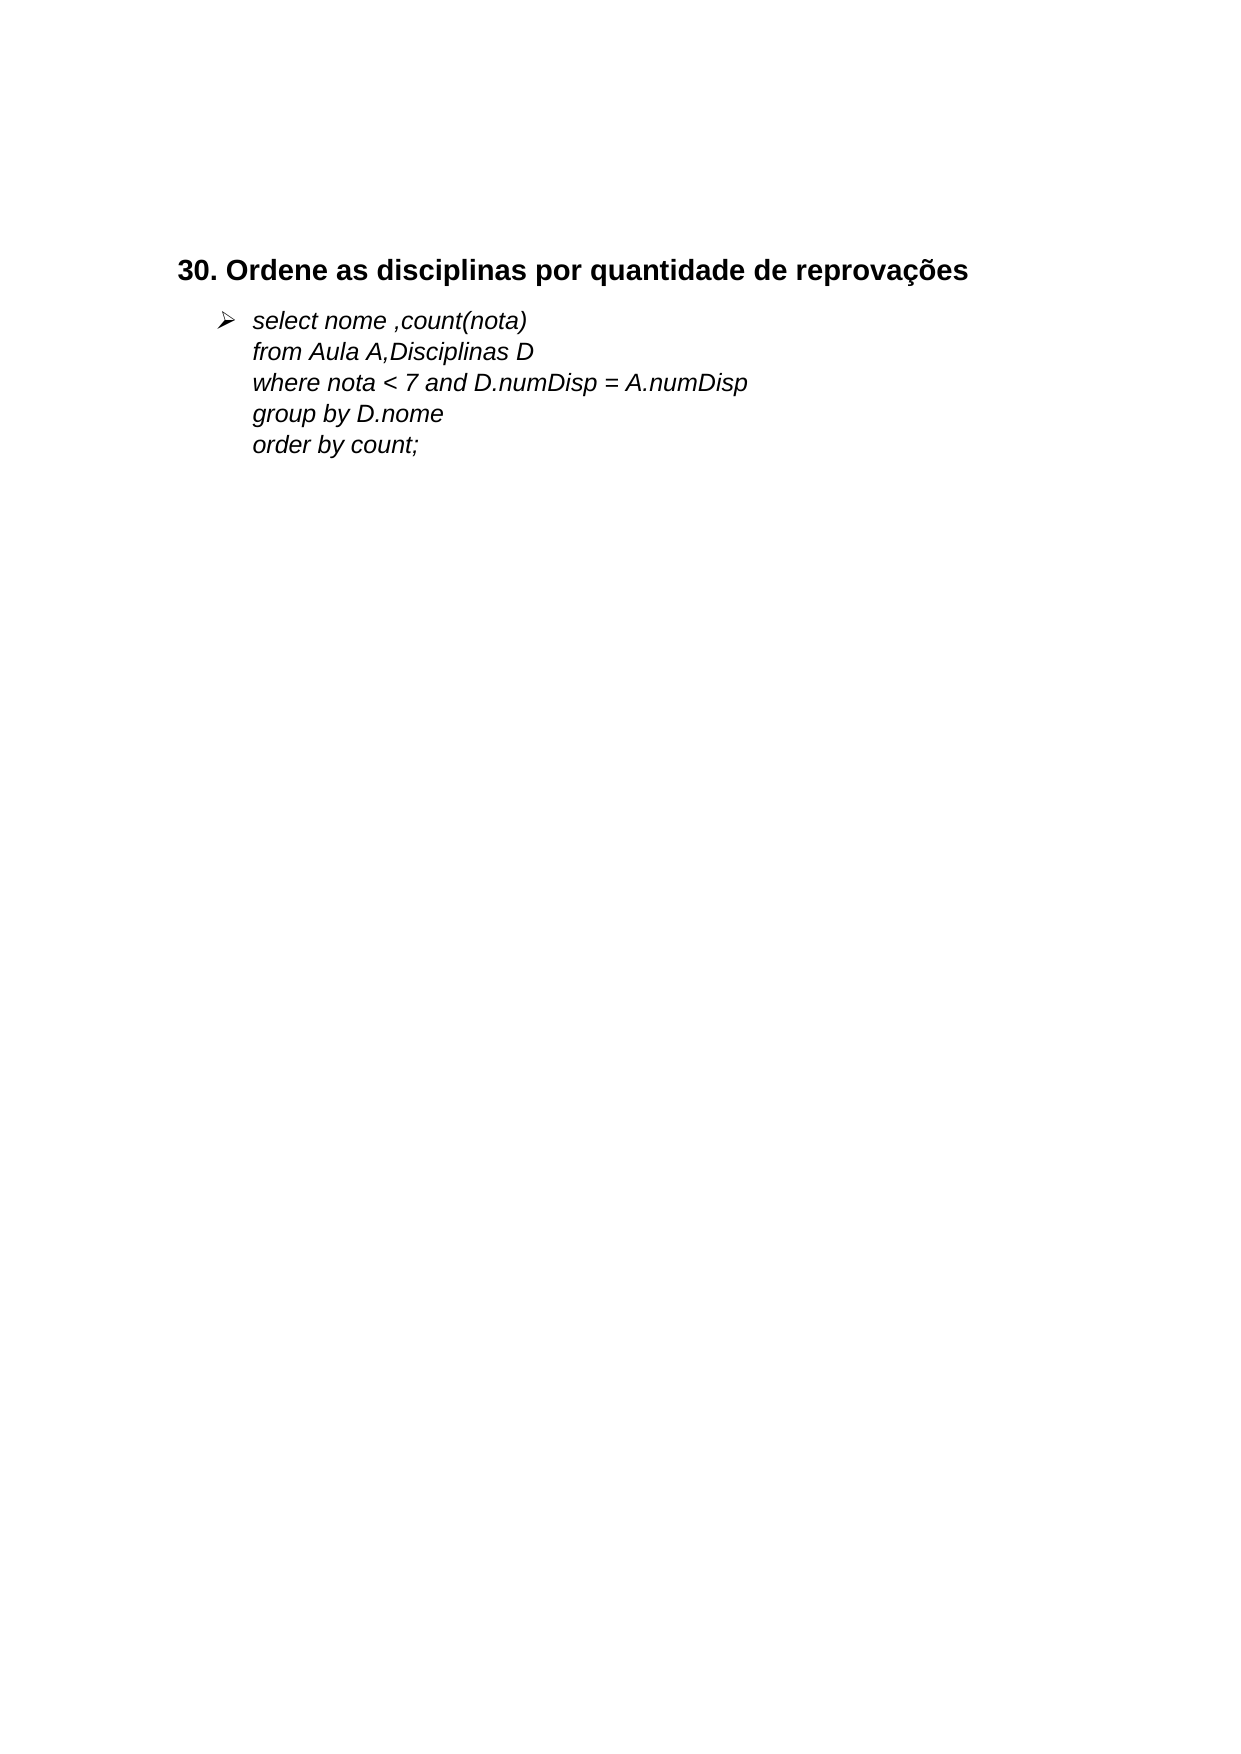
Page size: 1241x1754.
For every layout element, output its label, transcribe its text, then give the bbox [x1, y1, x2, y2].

list where nota < 7 and D.numDisp = A.numDisp [252, 368, 1063, 397]
list group by D.nome [252, 399, 1063, 428]
text 30. Ordene as disciplinas por quantidade de reprovações [177, 253, 1063, 287]
list select nome ,count(nota) [215, 306, 1063, 335]
list from Aula A,Disciplinas D [252, 337, 1063, 366]
list order by count; [252, 430, 1063, 459]
